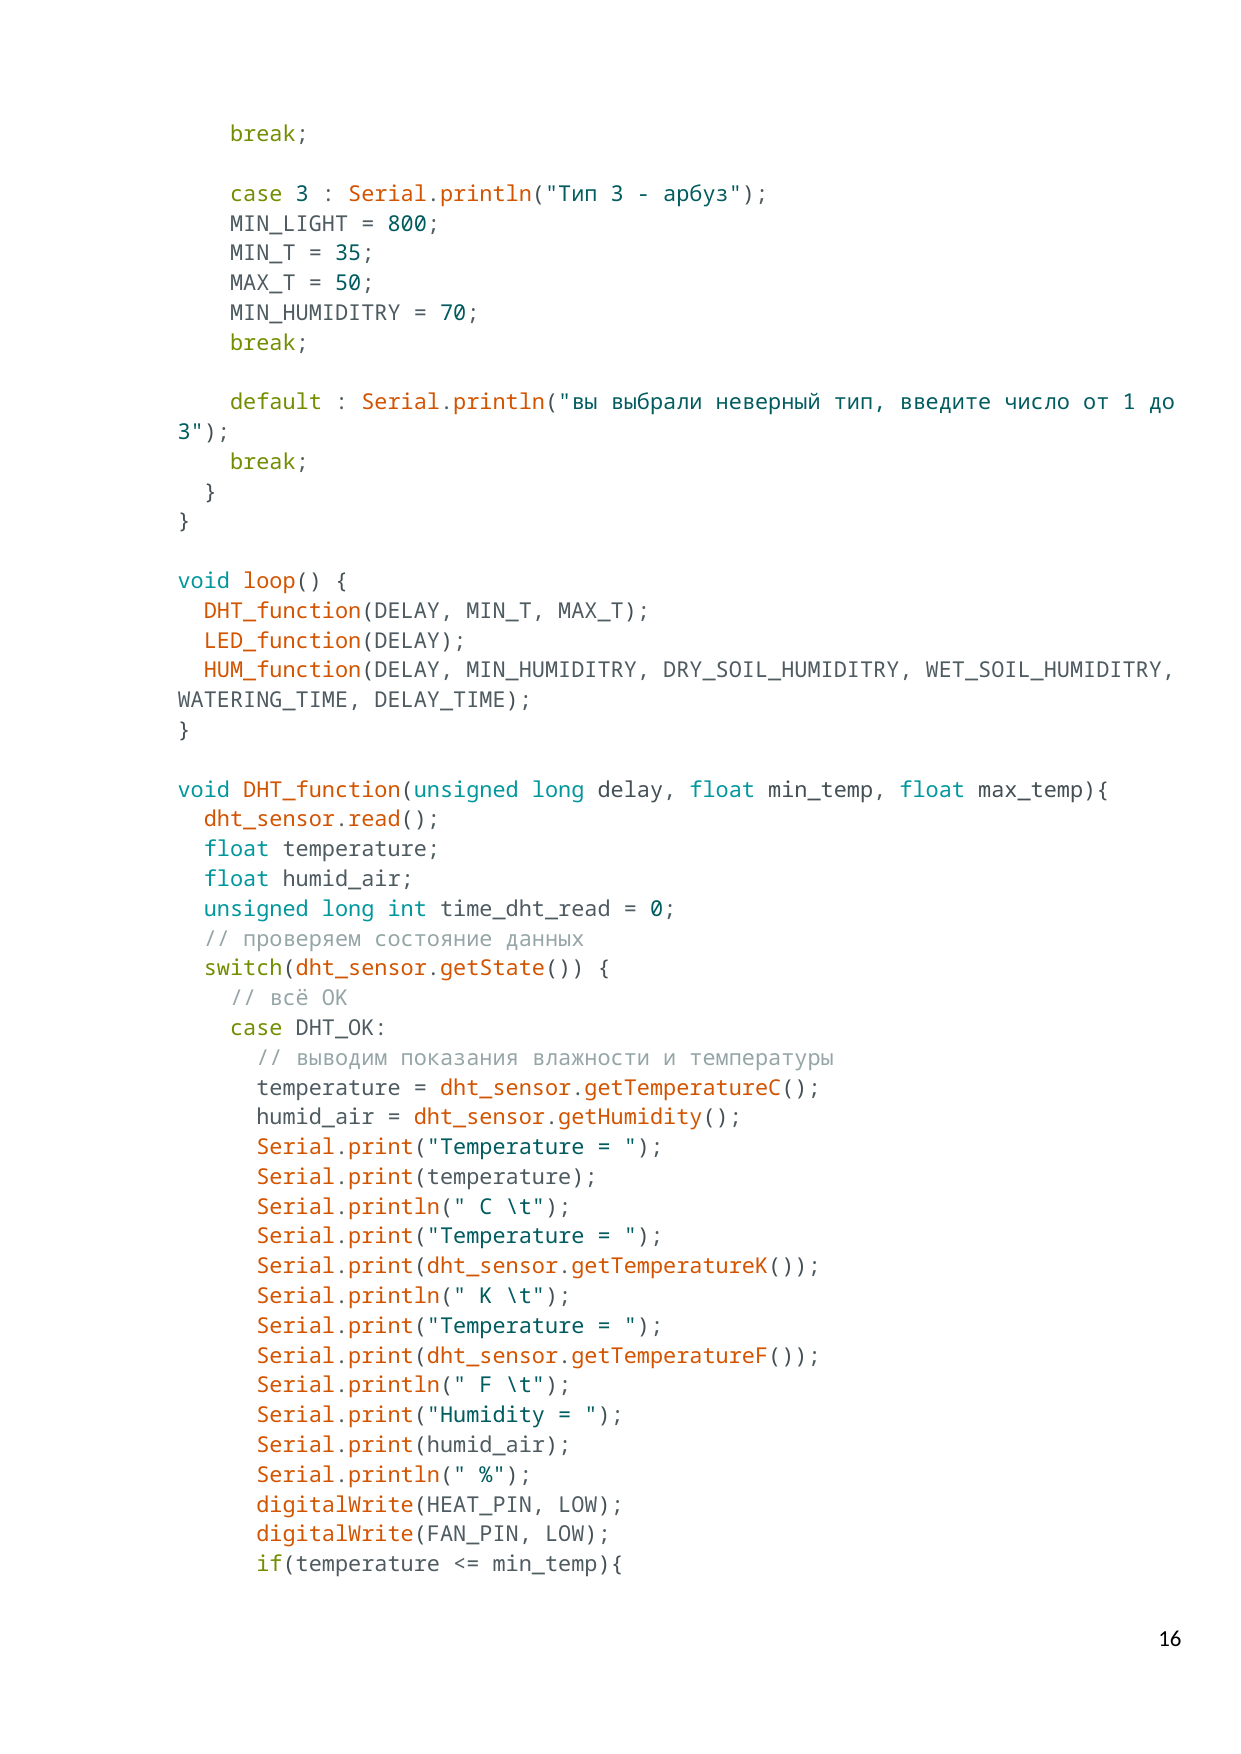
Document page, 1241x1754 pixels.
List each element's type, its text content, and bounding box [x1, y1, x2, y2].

text Serial.print("Temperature = "); [177, 1310, 1181, 1339]
text float temperature; [177, 833, 1181, 863]
text MIN_T = 35; [177, 237, 1181, 267]
text unsigned long int time_dht_read = 0; [177, 893, 1181, 922]
text Serial.print(dht_sensor.getTemperatureK()); [177, 1250, 1181, 1280]
text break; [177, 327, 1181, 356]
text default : Serial.println("вы выбрали неверный тип, введите число от 1 до 3"); [177, 386, 1181, 446]
text Serial.println(" F \t"); [177, 1369, 1181, 1399]
text digitalWrite(FAN_PIN, LOW); [177, 1518, 1181, 1548]
text Serial.println(" C \t"); [177, 1191, 1181, 1220]
text void DHT_function(unsigned long delay, float min_temp, float max_temp){ [177, 773, 1181, 803]
text break; [177, 446, 1181, 476]
text DHT_function(DELAY, MIN_T, MAX_T); [177, 595, 1181, 624]
text Serial.print("Temperature = "); [177, 1220, 1181, 1250]
text Serial.print(dht_sensor.getTemperatureF()); [177, 1339, 1181, 1369]
text humid_air = dht_sensor.getHumidity(); [177, 1101, 1181, 1131]
text case DHT_OK: [177, 1012, 1181, 1042]
text } [177, 476, 1181, 505]
text Serial.print(temperature); [177, 1161, 1181, 1191]
text // выводим показания влажности и температуры [177, 1042, 1181, 1071]
text Serial.print("Humidity = "); [177, 1399, 1181, 1429]
text if(temperature <= min_temp){ [177, 1548, 1181, 1578]
text LED_function(DELAY); [177, 624, 1181, 654]
text Serial.println(" K \t"); [177, 1280, 1181, 1310]
text } [177, 714, 1181, 744]
text } [177, 505, 1181, 535]
text // всё OK [177, 982, 1181, 1012]
text MIN_HUMIDITRY = 70; [177, 297, 1181, 327]
text float humid_air; [177, 863, 1181, 893]
text Serial.println(" %"); [177, 1459, 1181, 1488]
text // проверяем состояние данных [177, 922, 1181, 952]
text void loop() { [177, 565, 1181, 595]
text digitalWrite(HEAT_PIN, LOW); [177, 1488, 1181, 1518]
text Serial.print(humid_air); [177, 1429, 1181, 1459]
text Serial.print("Temperature = "); [177, 1131, 1181, 1161]
text HUM_function(DELAY, MIN_HUMIDITRY, DRY_SOIL_HUMIDITRY, WET_SOIL_HUMIDITRY, WATERING_TIME, DELAY_TIME); [177, 654, 1181, 714]
text break; [177, 118, 1181, 148]
text switch(dht_sensor.getState()) { [177, 952, 1181, 982]
text MIN_LIGHT = 800; [177, 207, 1181, 237]
text dht_sensor.read(); [177, 803, 1181, 833]
text case 3 : Serial.println("Тип 3 - арбуз"); [177, 178, 1181, 207]
text MAX_T = 50; [177, 267, 1181, 297]
text temperature = dht_sensor.getTemperatureC(); [177, 1071, 1181, 1101]
